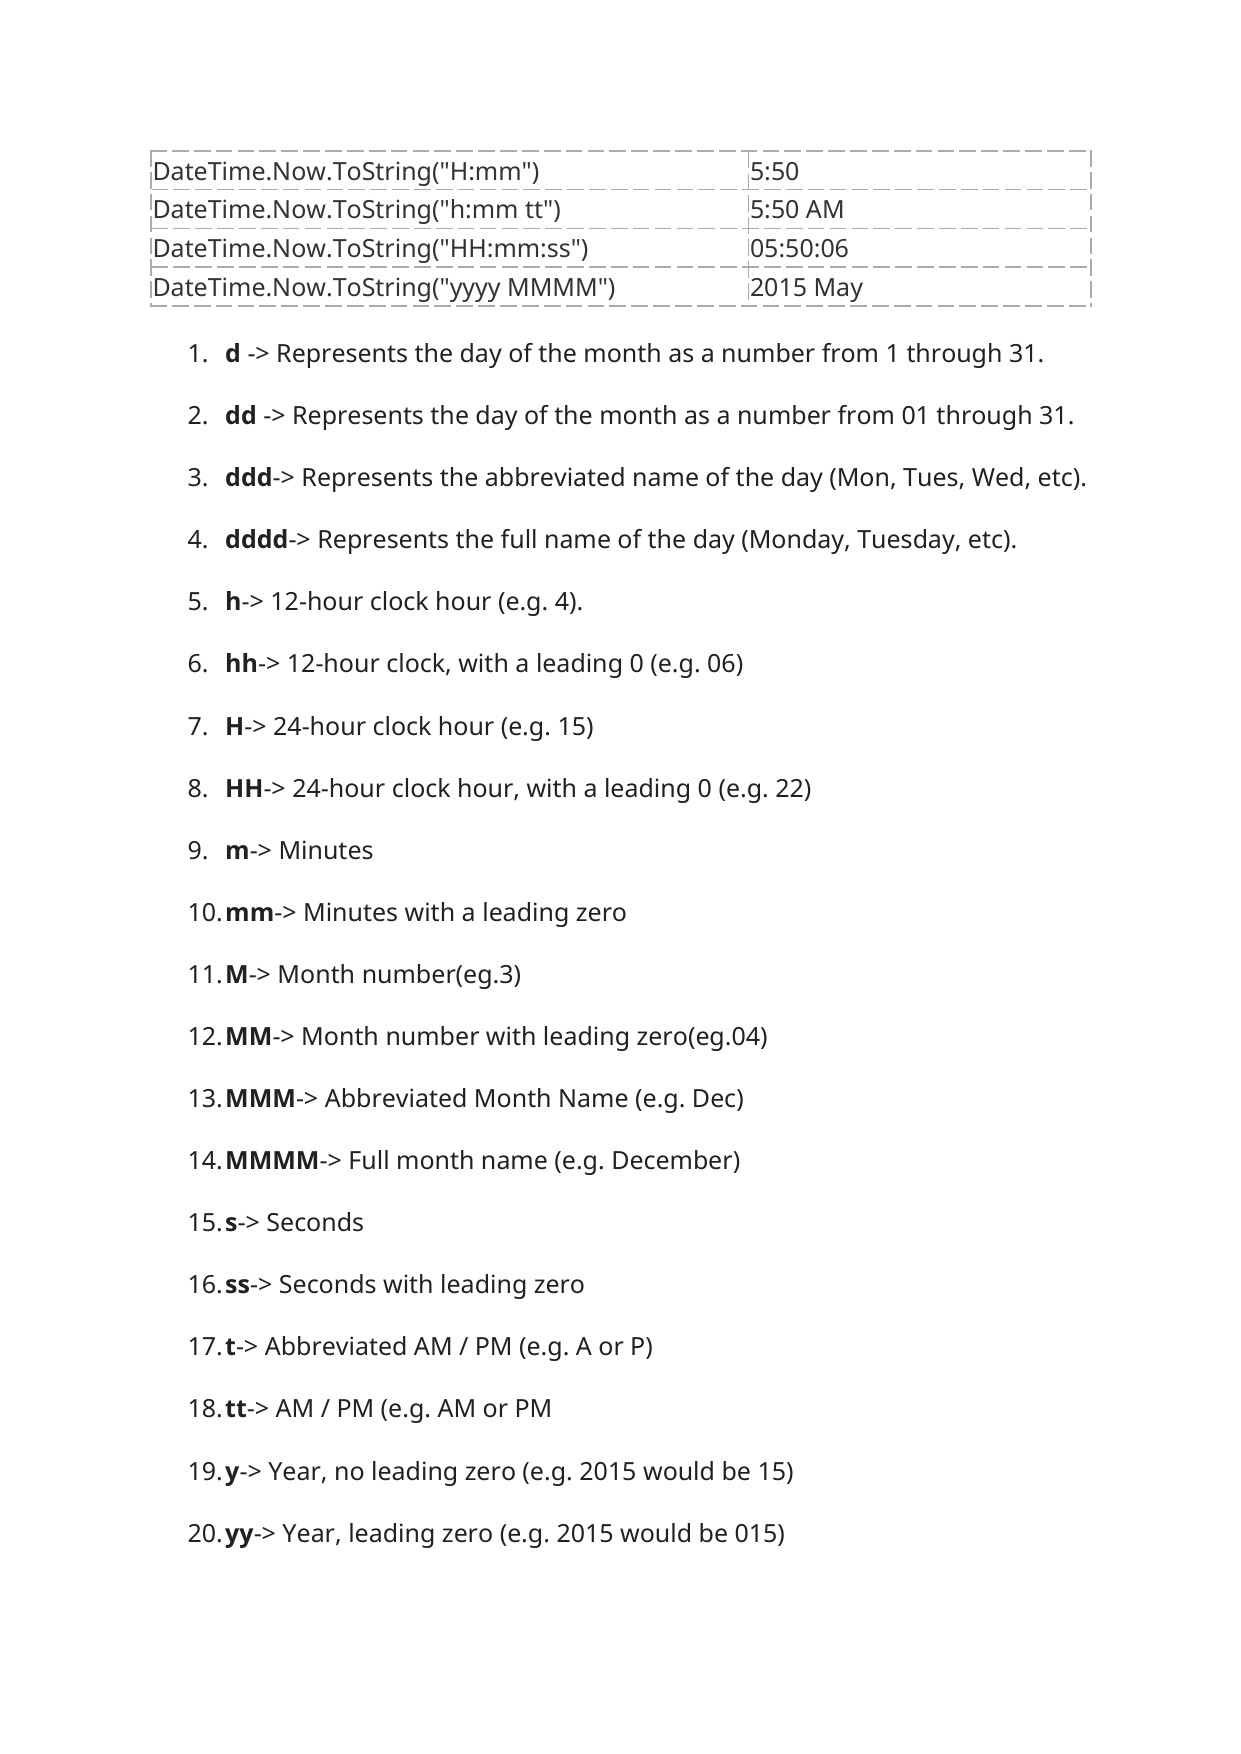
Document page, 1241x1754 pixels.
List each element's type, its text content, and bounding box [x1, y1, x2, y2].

table_cell DateTime.Now.ToString("yyyy MMMM") [151, 266, 748, 305]
list ddd-> Represents the abbreviated name of the day (Mon, Tues, Wed, etc). [187, 460, 1090, 522]
list HH-> 24-hour clock hour, with a leading 0 (e.g. 22) [187, 770, 1090, 832]
list MMMM-> Full month name (e.g. December) [187, 1143, 1090, 1205]
table_cell DateTime.Now.ToString("H:mm") [151, 150, 748, 189]
list hh-> 12-hour clock, with a leading 0 (e.g. 06) [187, 646, 1090, 708]
list y-> Year, no leading zero (e.g. 2015 would be 15) [187, 1453, 1090, 1515]
list MMM-> Abbreviated Month Name (e.g. Dec) [187, 1081, 1090, 1143]
list dd -> Represents the day of the month as a number from 01 through 31. [187, 398, 1090, 460]
list M-> Month number(eg.3) [187, 957, 1090, 1019]
list tt-> AM / PM (e.g. AM or PM [187, 1391, 1090, 1453]
table_cell DateTime.Now.ToString("h:mm tt") [151, 189, 748, 227]
list yy-> Year, leading zero (e.g. 2015 would be 015) [187, 1515, 1090, 1577]
table_cell 5:50 [748, 150, 1091, 189]
list H-> 24-hour clock hour (e.g. 15) [187, 708, 1090, 770]
table_cell DateTime.Now.ToString("HH:mm:ss") [151, 228, 748, 266]
table_cell 05:50:06 [748, 228, 1091, 266]
list dddd-> Represents the full name of the day (Monday, Tuesday, etc). [187, 522, 1090, 584]
table_cell 2015 May [748, 266, 1091, 305]
list m-> Minutes [187, 832, 1090, 894]
list t-> Abbreviated AM / PM (e.g. A or P) [187, 1329, 1090, 1391]
list MM-> Month number with leading zero(eg.04) [187, 1019, 1090, 1081]
list h-> 12-hour clock hour (e.g. 4). [187, 584, 1090, 646]
list mm-> Minutes with a leading zero [187, 894, 1090, 957]
list ss-> Seconds with leading zero [187, 1267, 1090, 1329]
table_cell 5:50 AM [748, 189, 1091, 227]
list d -> Represents the day of the month as a number from 1 through 31. [187, 336, 1090, 398]
list s-> Seconds [187, 1205, 1090, 1267]
